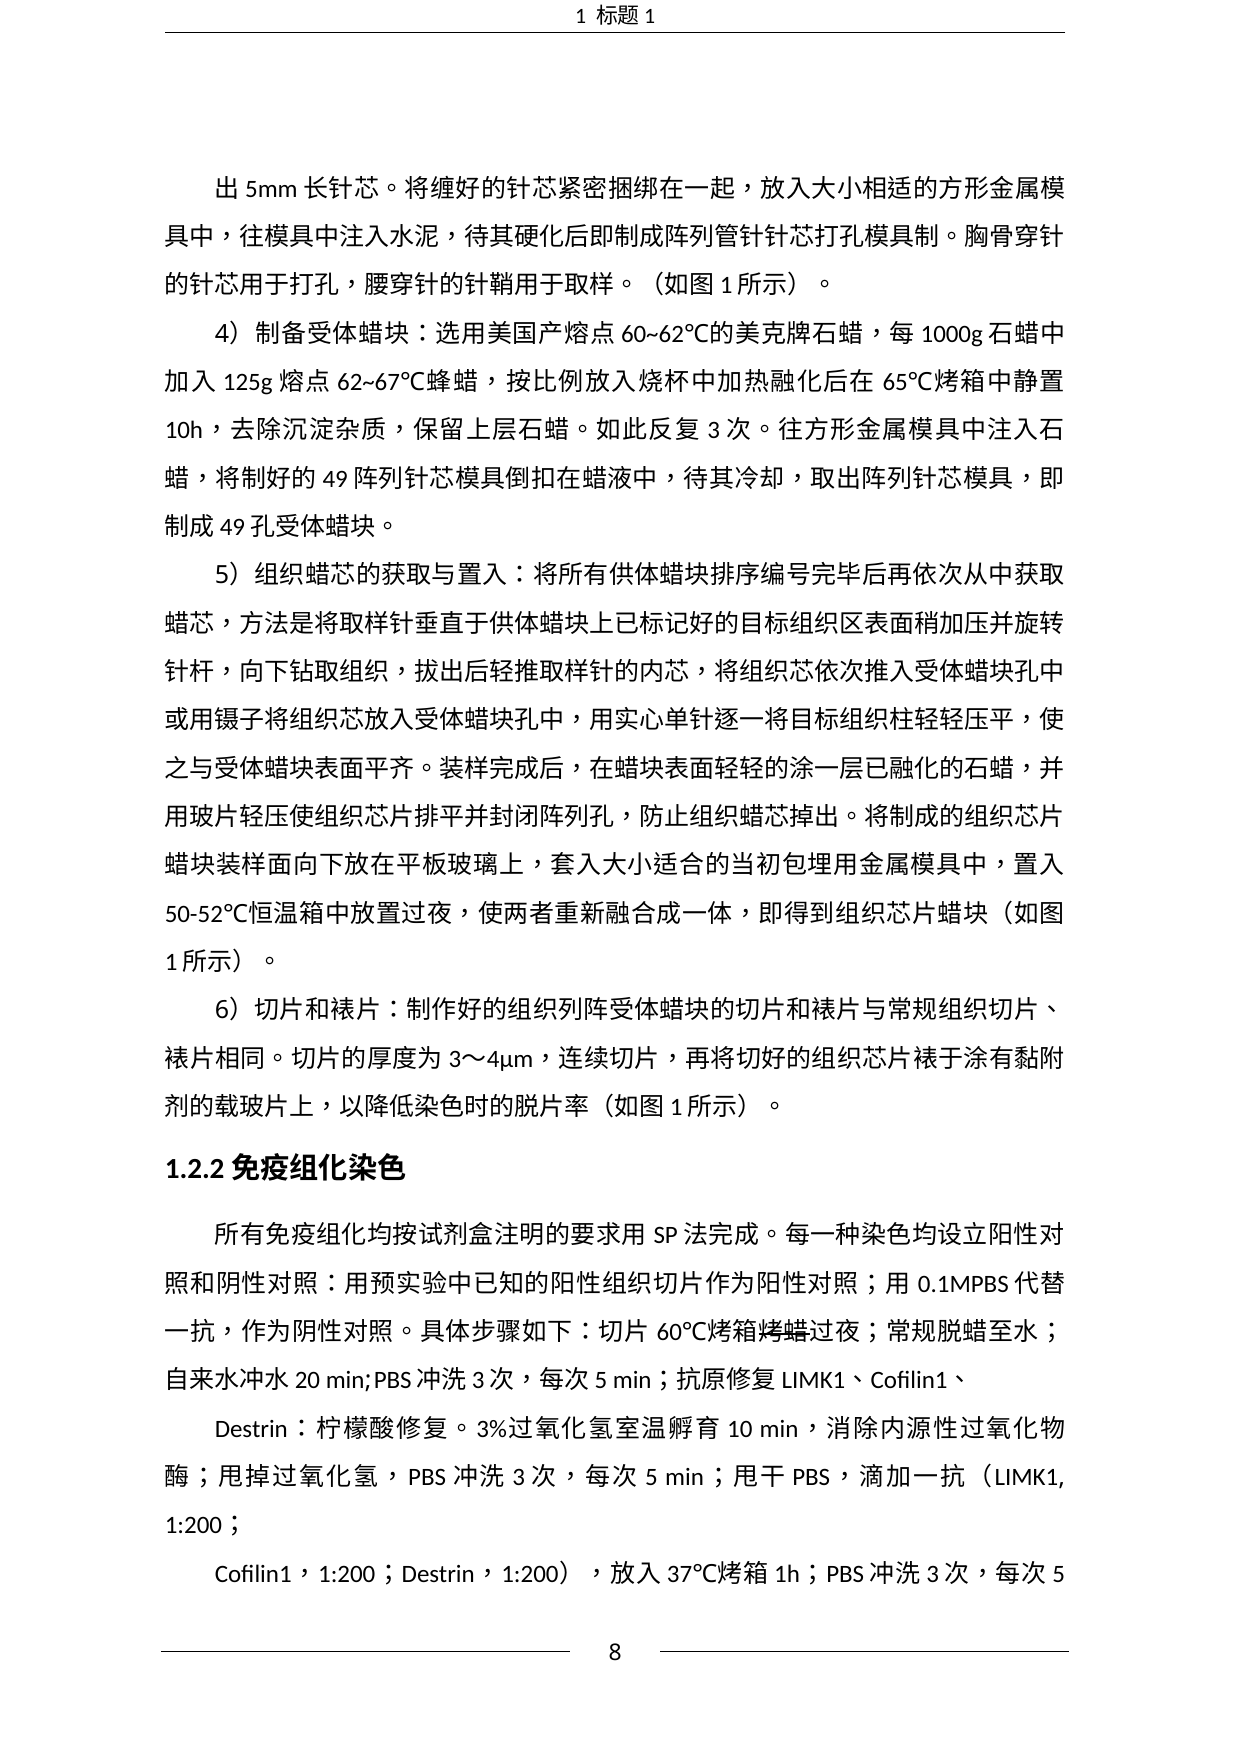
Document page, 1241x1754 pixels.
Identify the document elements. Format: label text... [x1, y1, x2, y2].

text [164, 1541, 1065, 1589]
text 4）制备受体蜡块：选用美国产熔点60~62℃的美克牌石蜡，每1000g石蜡中加入125g熔点62~67℃蜂蜡，按比例放入烧杯中加热融化后在65℃烤箱中静置10h，去除沉淀杂质，保留上层石蜡。如此反复3次。往方形金属模具中注入石蜡，将制好的49阵列针芯模具倒扣在蜡液中，待其冷却，取出阵列针芯模具，即制成49孔受体蜡块。 [164, 301, 1065, 543]
text 所有免疫组化均按试剂盒注明的要求用SP法完成。每一种染色均设立阳性对照和阴性对照：用预实验中已知的阳性组织切片作为阳性对照；用0.1MPBS代替一抗，作为阴性对照。具体步骤如下：切片60℃烤箱烤蜡过夜；常规脱蜡至水；自来水冲水20 min; PBS冲洗3次，每次5 min；抗原修复LIMK1、Cofilin1、 [164, 1203, 1065, 1396]
text 出5mm长针芯。将缠好的针芯紧密捆绑在一起，放入大小相适的方形金属模具中，往模具中注入水泥，待其硬化后即制成阵列管针针芯打孔模具制。胸骨穿针的针芯用于打孔，腰穿针的针鞘用于取样。（如图1所示）。 [164, 156, 1065, 301]
text 5）组织蜡芯的获取与置入：将所有供体蜡块排序编号完毕后再依次从中获取蜡芯，方法是将取样针垂直于供体蜡块上已标记好的目标组织区表面稍加压并旋转针杆，向下钻取组织，拔出后轻推取样针的内芯，将组织芯依次推入受体蜡块孔中或用镊子将组织芯放入受体蜡块孔中，用实心单针逐一将目标组织柱轻轻压平，使之与受体蜡块表面平齐。装样完成后，在蜡块表面轻轻的涂一层已融化的石蜡，并用玻片轻压使组织芯片排平并封闭阵列孔，防止组织蜡芯掉出。将制成的组织芯片蜡块装样面向下放在平板玻璃上，套入大小适合的当初包埋用金属模具中，置入50-52℃恒温箱中放置过夜，使两者重新融合成一体，即得到组织芯片蜡块（如图1所示）。 [164, 543, 1065, 978]
text 6）切片和裱片：制作好的组织列阵受体蜡块的切片和裱片与常规组织切片、裱片相同。切片的厚度为3～4μm，连续切片，再将切好的组织芯片裱于涂有黏附剂的载玻片上，以降低染色时的脱片率（如图1所示）。 [164, 978, 1065, 1123]
text Destrin：柠檬酸修复。3%过氧化氢室温孵育10 min，消除内源性过氧化物酶；甩掉过氧化氢，PBS冲洗3次，每次5 min；甩干PBS，滴加一抗（LIMK1, 1:200； [164, 1396, 1065, 1541]
subtitle 1.2.2 免疫组化染色 [164, 1147, 1065, 1187]
